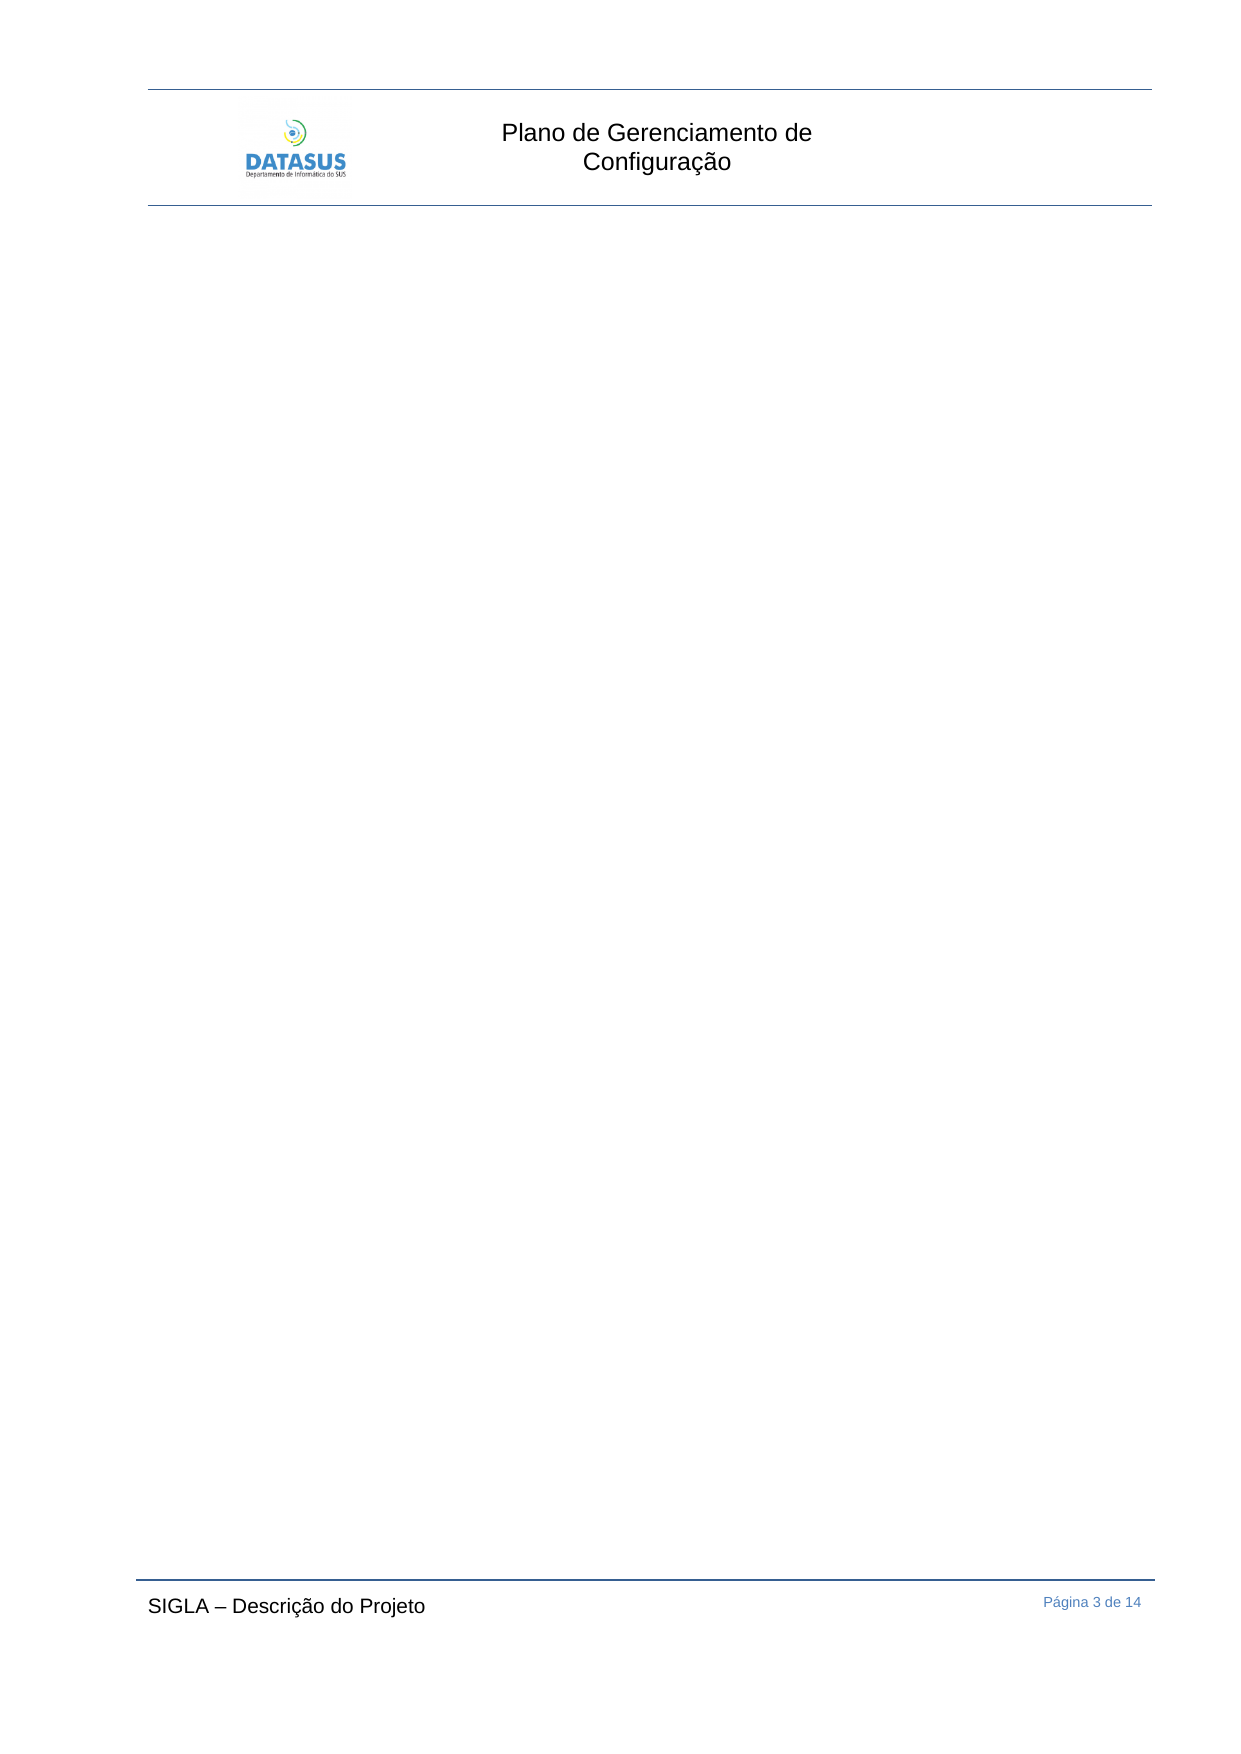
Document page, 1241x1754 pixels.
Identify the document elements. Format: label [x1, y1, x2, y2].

picture [238, 96, 353, 199]
